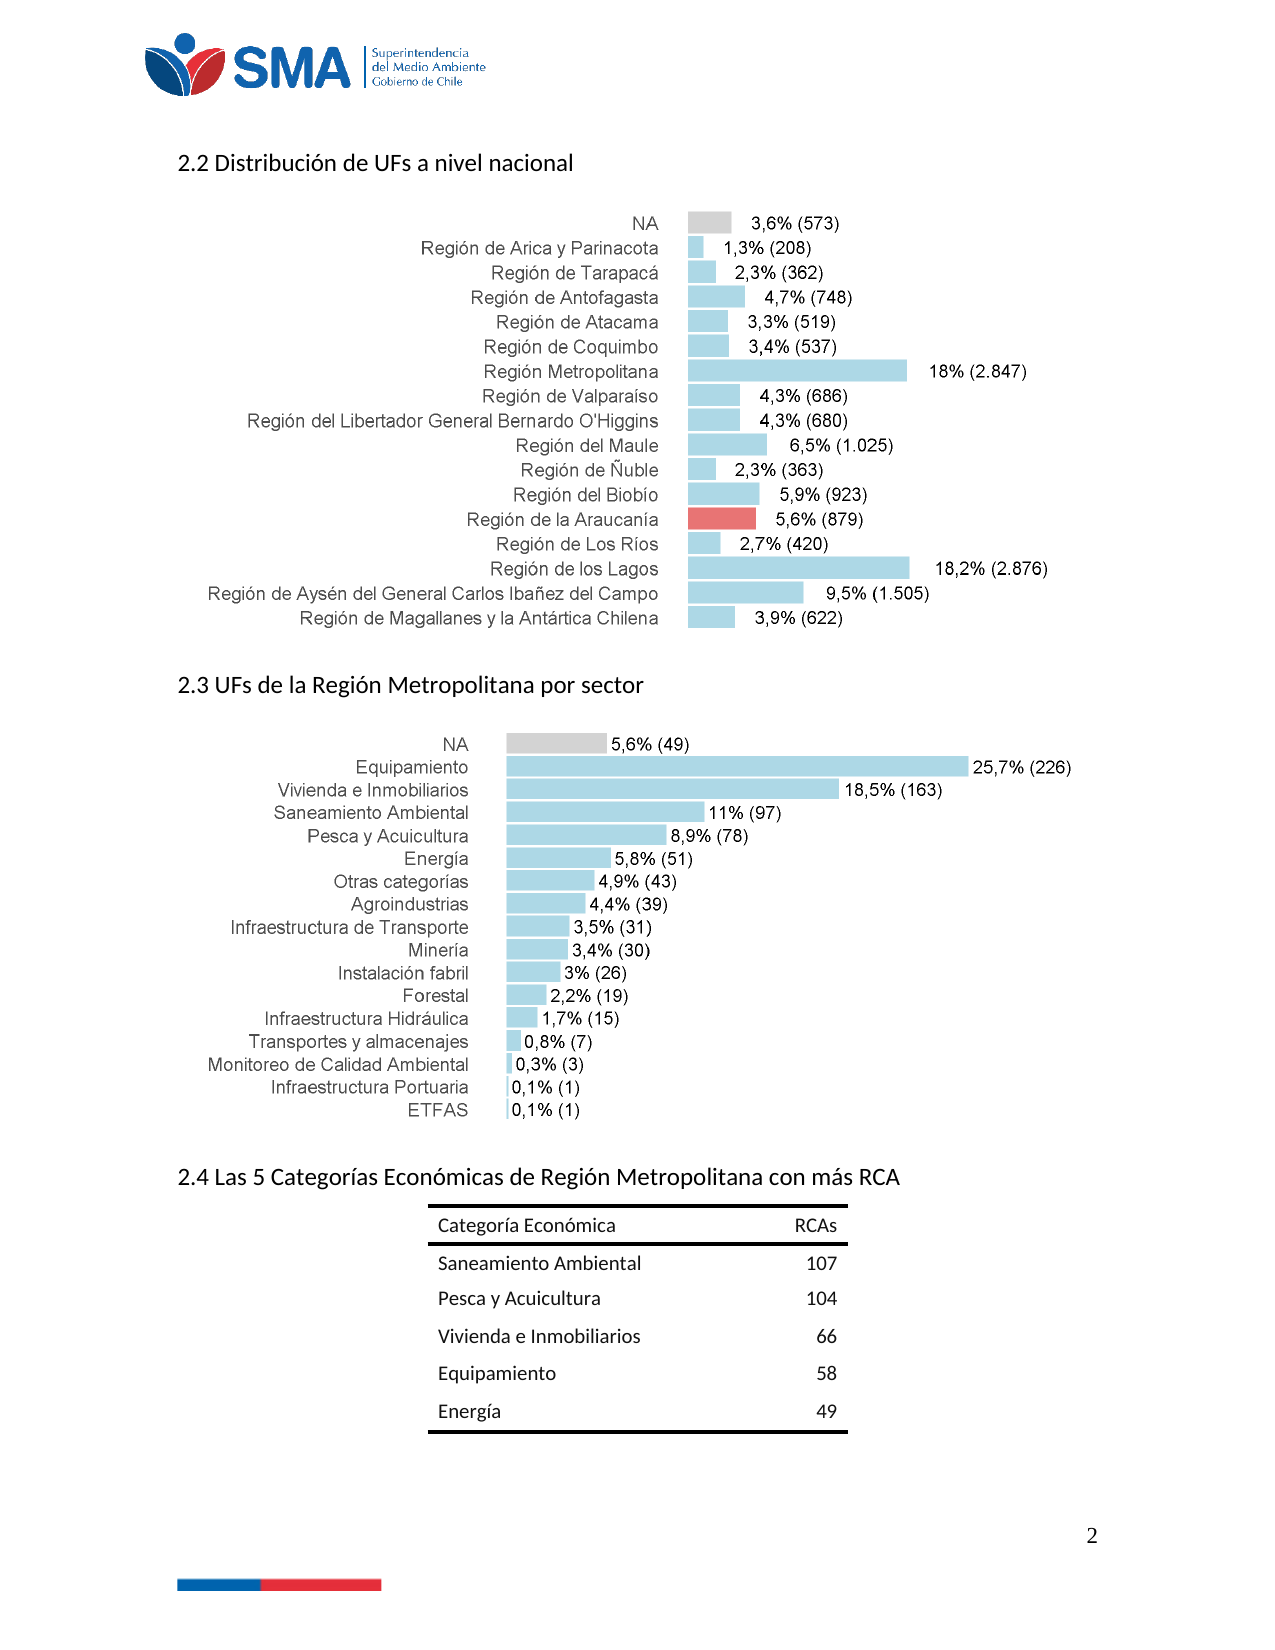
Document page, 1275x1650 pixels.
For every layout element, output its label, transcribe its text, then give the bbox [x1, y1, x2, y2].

table_cell Saneamiento Ambiental [428, 1246, 697, 1279]
table_cell 58 [698, 1355, 847, 1392]
picture [196, 718, 1099, 1140]
table_cell 49 [698, 1392, 847, 1429]
table_header RCAs [698, 1208, 847, 1242]
table_cell 104 [698, 1280, 847, 1317]
table_cell 107 [698, 1246, 847, 1279]
picture [177, 1578, 382, 1591]
table_header Categoría Económica [428, 1208, 697, 1242]
table_cell Pesca y Acuicultura [428, 1280, 697, 1317]
table_cell Vivienda e Inmobiliarios [428, 1317, 697, 1354]
subtitle 2.2 Distribución de UFs a nivel nacional [177, 148, 1098, 178]
picture [196, 196, 1099, 649]
table_cell Equipamiento [428, 1355, 697, 1392]
subtitle 2.3 UFs de la Región Metropolitana por sector [177, 669, 1098, 700]
picture [116, 14, 504, 110]
subtitle 2.4 Las 5 Categorías Económicas de Región Metropolitana con más RCA [177, 1161, 1098, 1191]
table_cell 66 [698, 1317, 847, 1354]
table_cell Energía [428, 1392, 697, 1429]
